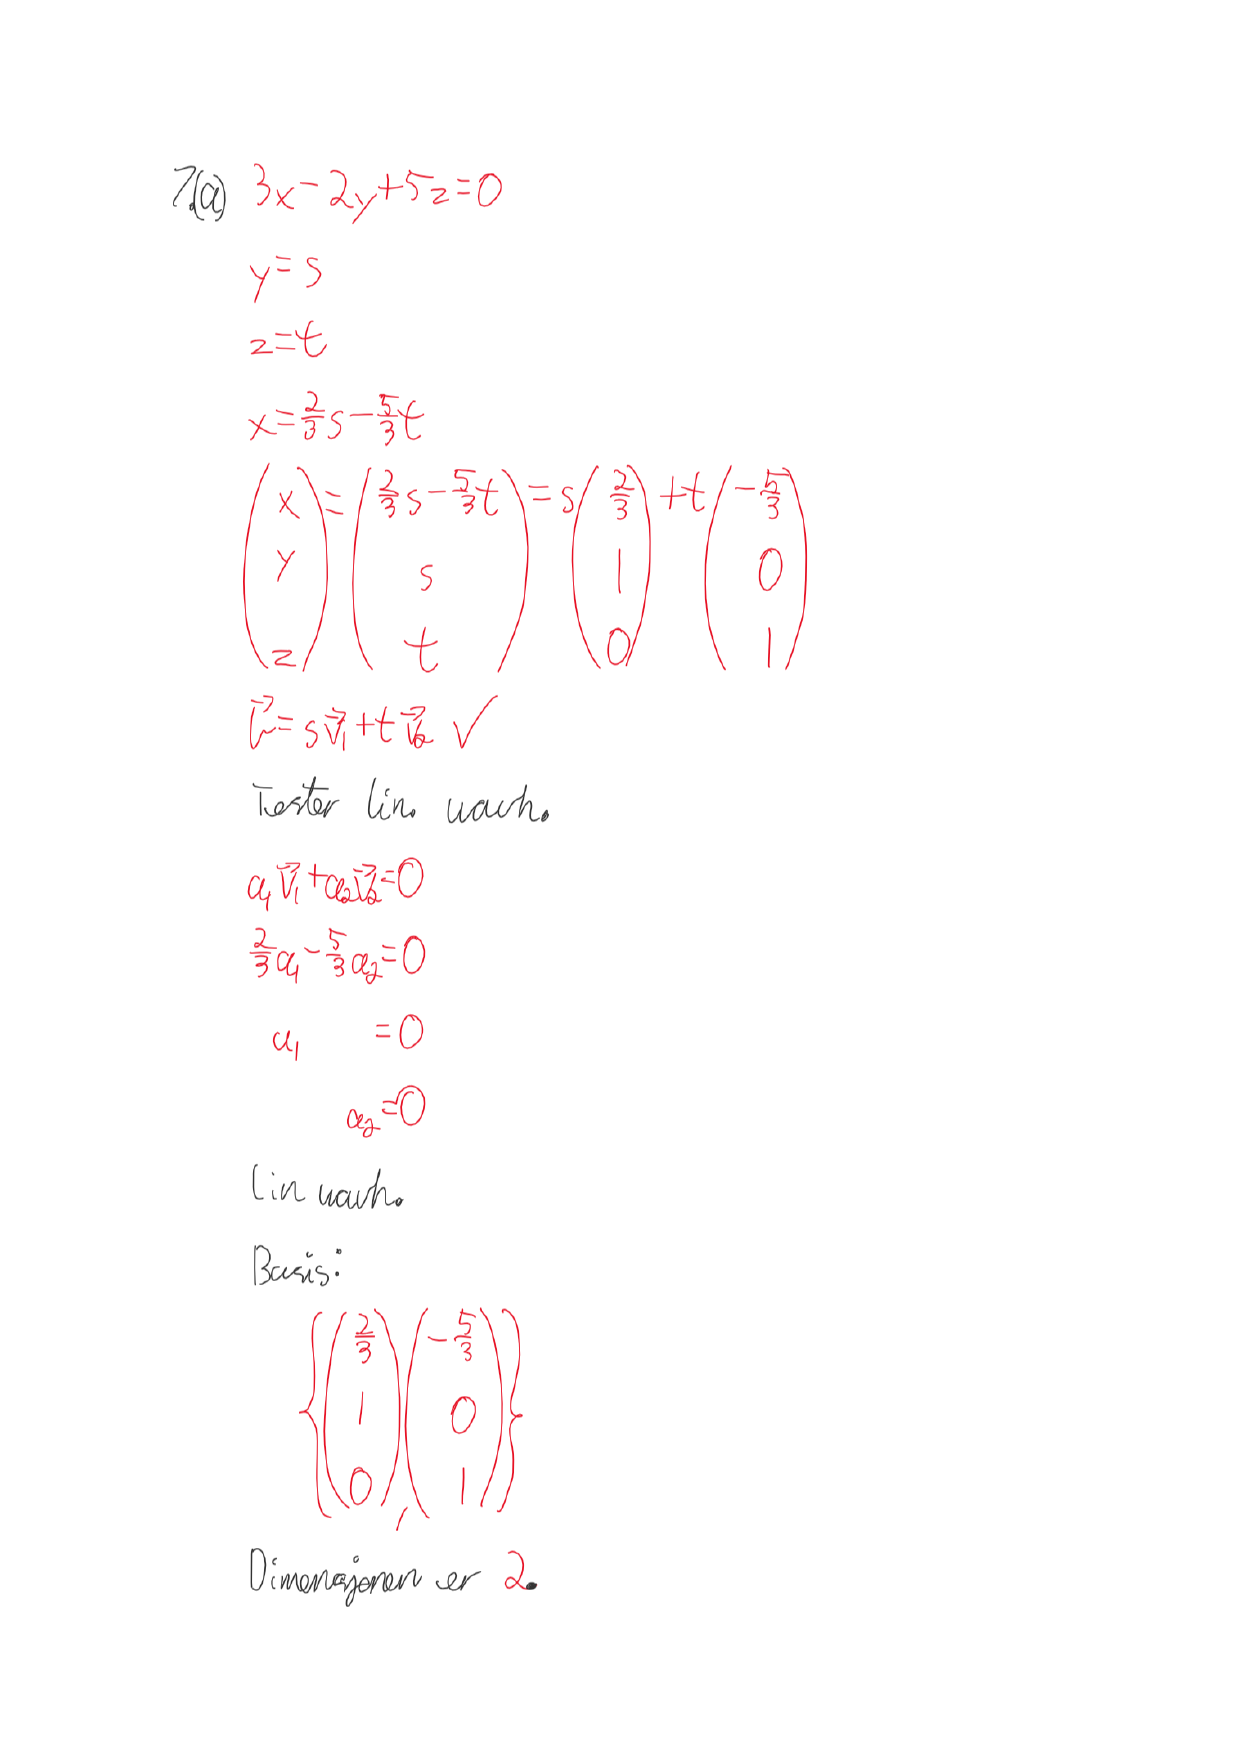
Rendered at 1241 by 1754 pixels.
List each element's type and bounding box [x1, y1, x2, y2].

picture [147, 147, 821, 1607]
